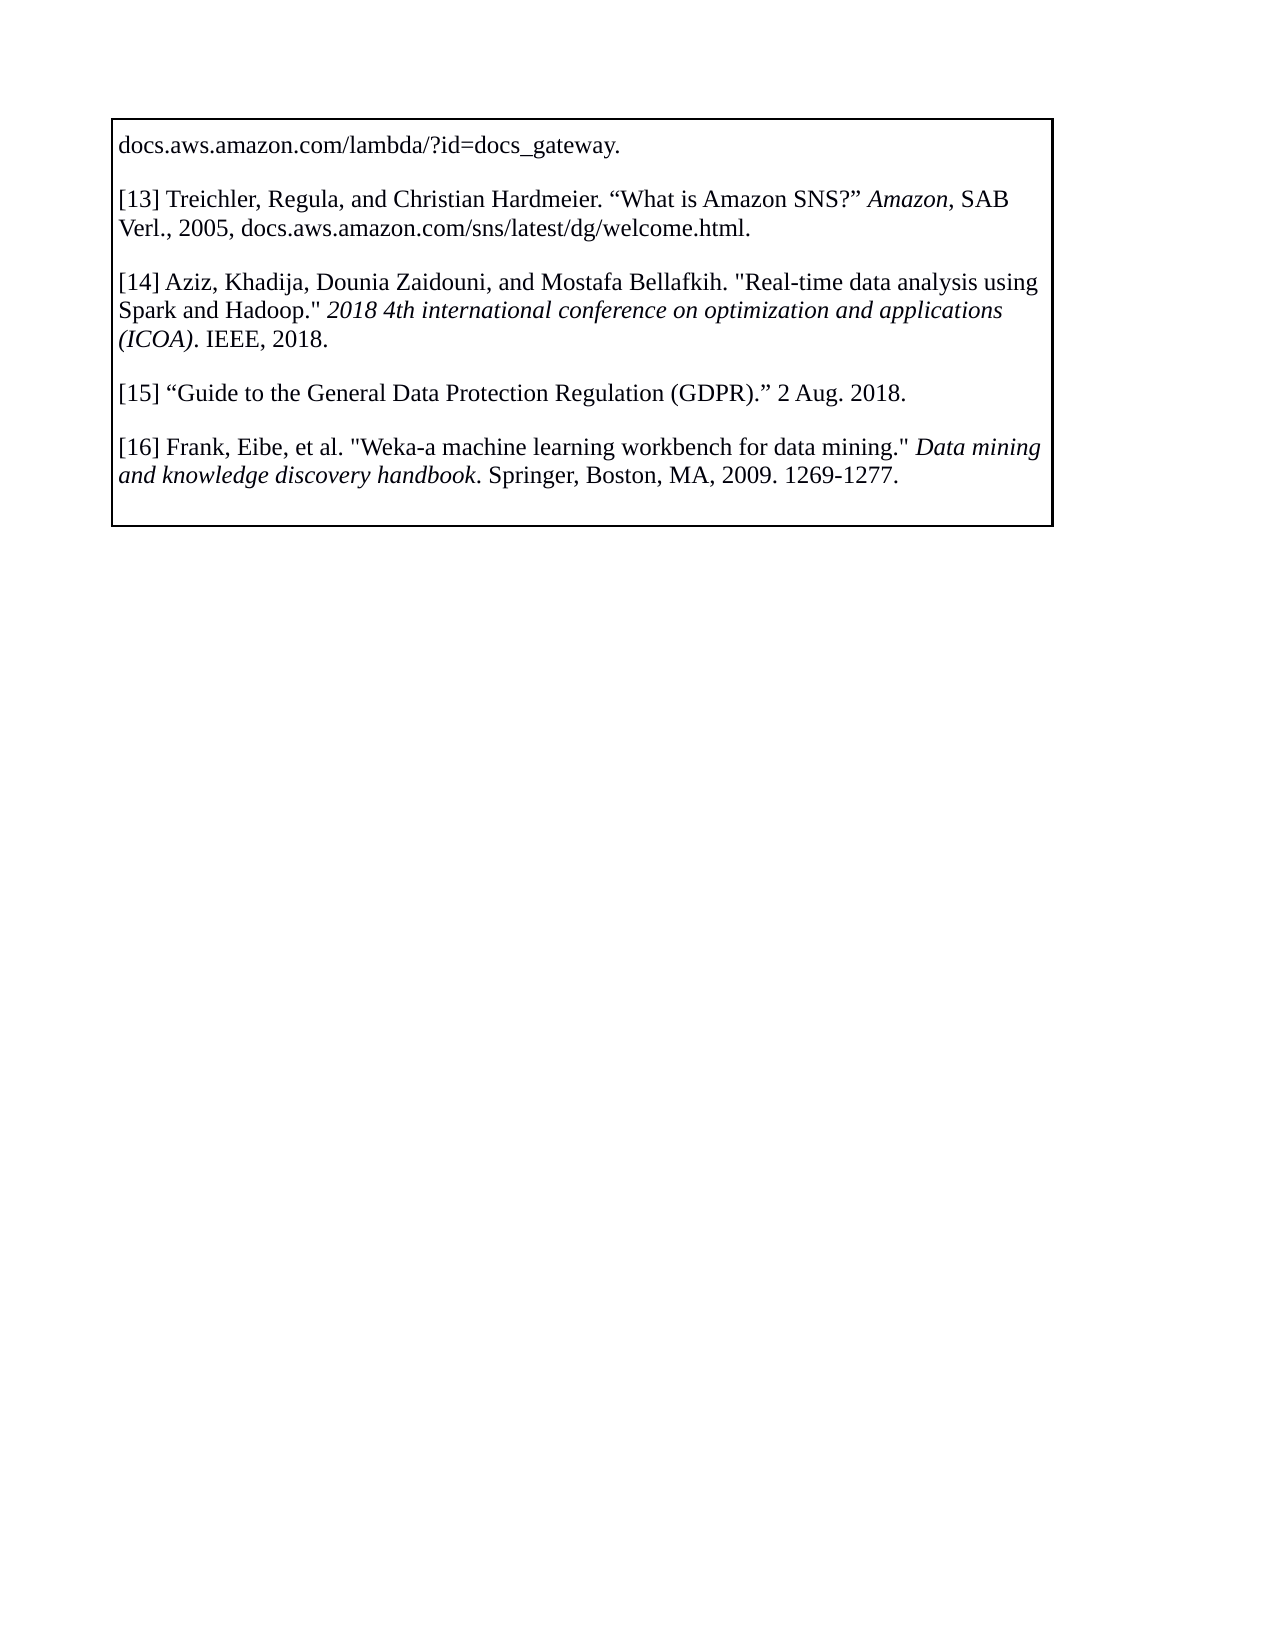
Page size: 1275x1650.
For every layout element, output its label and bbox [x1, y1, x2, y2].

table_header [113, 120, 1051, 525]
